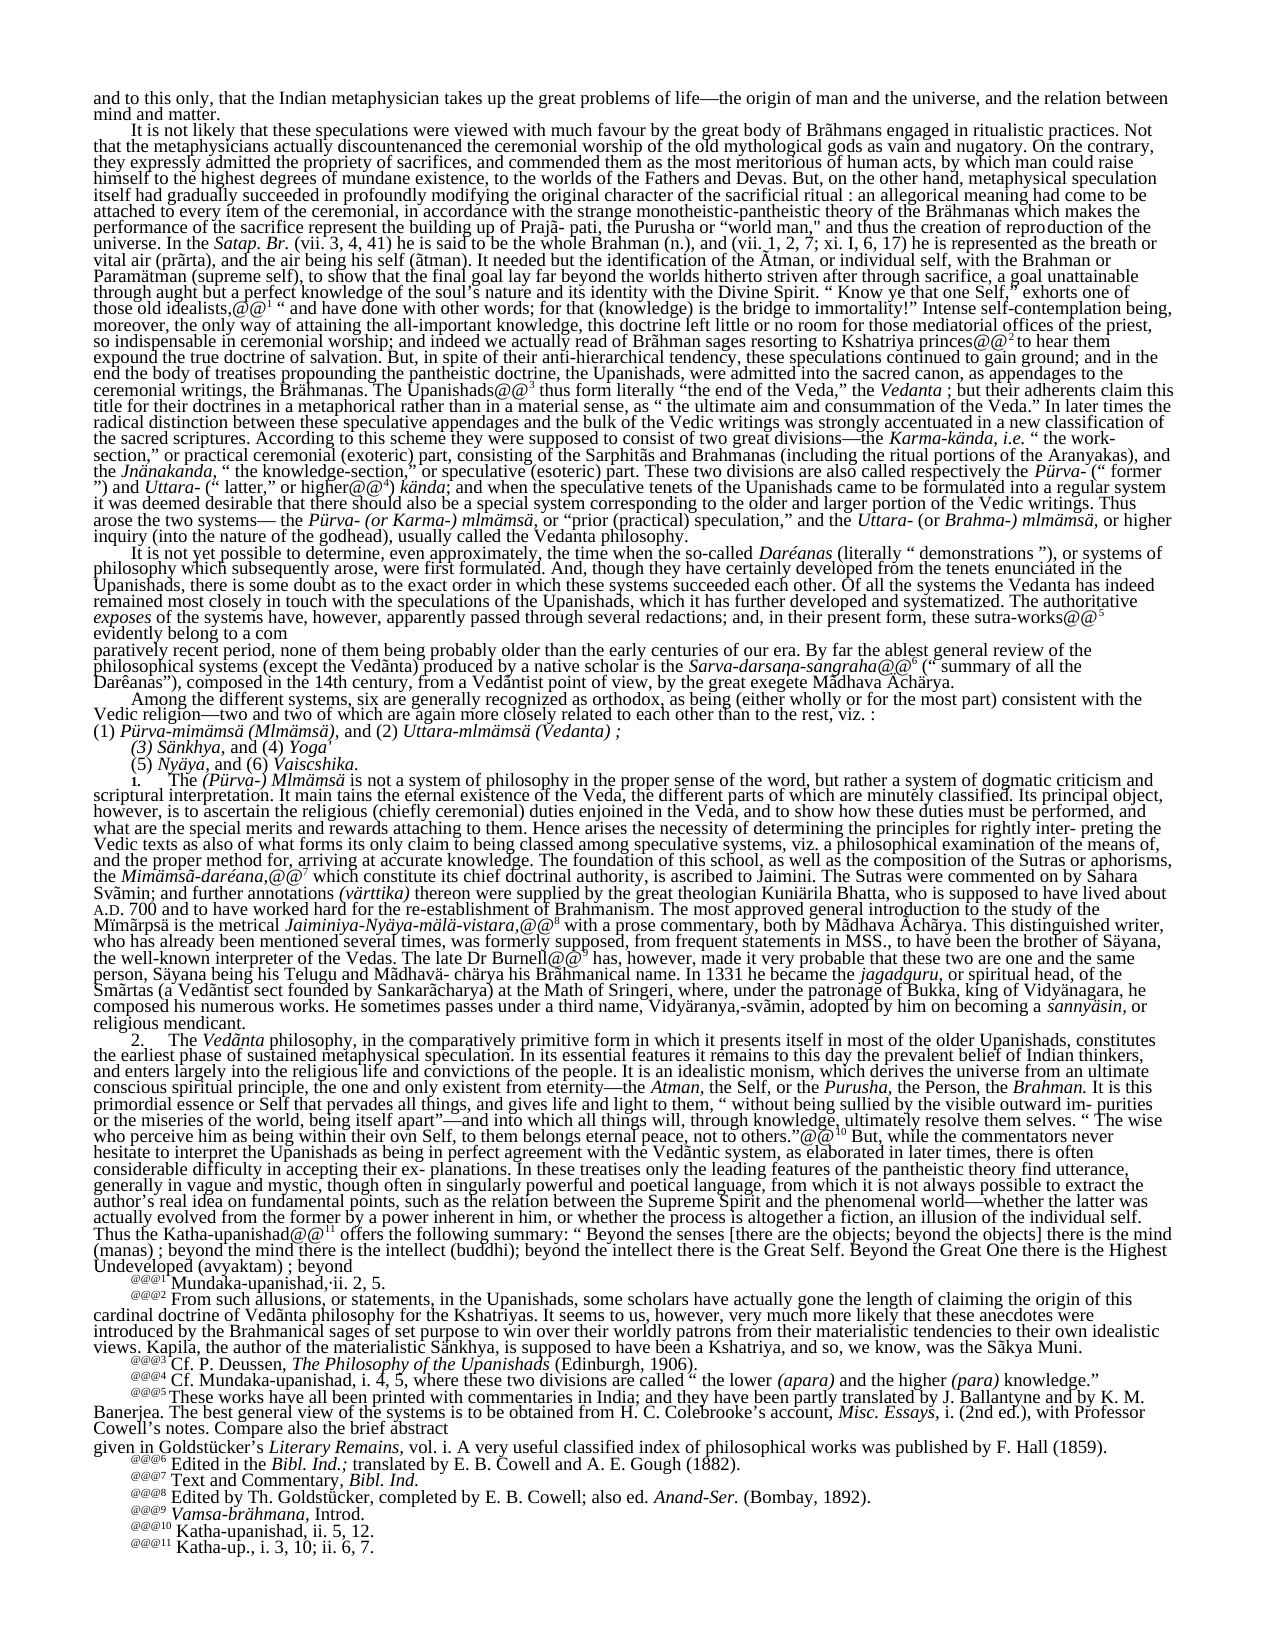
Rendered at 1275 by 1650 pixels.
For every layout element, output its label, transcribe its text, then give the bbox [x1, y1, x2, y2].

text @@@4 Cf. Mundaka-upanishad, i. 4, 5, where these two divisions are called “ the lower (apara) and the higher (para) knowledge.” [93, 1374, 1174, 1390]
text (5) Nyäya, and (6) Vaiscshika. [93, 757, 1174, 773]
text @@@5 These works have all been printed with commentaries in India; and they have been partly translated by J. Ballantyne and by K. M. Banerjea. The best general view of the systems is to be obtained from H. C. Colebrooke’s account, Misc. Essays, i. (2nd ed.), with Professor Cowell’s notes. Compare also the brief abstract [93, 1390, 1174, 1439]
text @@@7 Text and Commentary, Bibl. Ind. [93, 1473, 1174, 1490]
text given in Goldstücker’s Literary Remains, vol. i. A very useful classified index of philosophical works was published by F. Hall (1859). [93, 1439, 1174, 1457]
text and to this only, that the Indian metaphysician takes up the great problems of life—the origin of man and the universe, and the relation between mind and matter. [93, 92, 1174, 124]
text @@@2 From such allusions, or statements, in the Upanishads, some scholars have actually gone the length of claiming the origin of this cardinal doctrine of Vedãnta philosophy for the Kshatriyas. It seems to us, however, very much more likely that these anecdotes were introduced by the Brahmanical sages of set purpose to win over their worldly patrons from their materialistic tendencies to their own idealistic views. Kapila, the author of the materialistic Sänkhya, is supposed to have been a Kshatriya, and so, we know, was the Sãkya Muni. [93, 1293, 1174, 1358]
text Among the different systems, six are generally recognized as orthodox, as being (either wholly or for the most part) consistent with the Vedic religion—two and two of which are again more closely related to each other than to the rest, viz. : [93, 692, 1174, 725]
text @@@11 Katha-up., i. 3, 10; ii. 6, 7. [93, 1541, 1174, 1557]
text 2. The Vedãnta philosophy, in the comparatively primitive form in which it presents itself in most of the older Upanishads, constitutes the earliest phase of sustained metaphysical speculation. In its essential features it remains to this day the prevalent belief of Indian thinkers, and enters largely into the religious life and convictions of the people. It is an idealistic monism, which derives the universe from an ultimate conscious spiritual principle, the one and only existent from eternity—the Atman, the Self, or the Purusha, the Person, the Brahman. It is this primordial essence or Self that pervades all things, and gives life and light to them, “ without being sullied by the visible outward im- purities or the miseries of the world, being itself apart”—and into which all things will, through knowledge, ultimately resolve them selves. “ The wise who perceive him as being within their oνn Self, to them belongs eternal peace, not to others.”@@10 But, while the commentators never hesitate to interpret the Upanishads as being in perfect agreement with the Vedãntic system, as elaborated in later times, there is often considerable difficulty in accepting their ex- planations. In these treatises only the leading features of the pantheistic theory find utterance, generally in vague and mystic, though often in singularly powerful and poetical language, from which it is not always possible to extract the author’s real idea on fundamental points, such as the relation between the Supreme Spirit and the phenomenal world—whether the latter was actually evolved from the former by a power inherent in him, or whether the process is altogether a fiction, an illusion of the individual self. Thus the Katha-upanishad@@11 offers the following summary: “ Beyond the senses [there are the objects; beyond the objects] there is the mind (manas) ; beyond the mind there is the intellect (buddhi); beyond the intellect there is the Great Self. Beyond the Great One there is the Highest Undeveloped (avyaktam) ; beyond [93, 1033, 1174, 1277]
text @@@6 Edited in the Βibl. Ind.; translated by E. B. Cowell and A. E. Gough (1882). [93, 1457, 1174, 1473]
text @@@3 Cf. P. Deussen, The Philosophy of the Upanishads (Edinburgh, 1906). [425, 1358, 1174, 1374]
text It is not likely that these speculations were viewed with much favour by the great body of Brãhmans engaged in ritualistic practices. Not that the metaphysicians actually discountenanced the ceremonial worship of the old mythological gods as vain and nugatory. On the contrary, they expressly admitted the propriety of sacrifices, and commended them as the most meritorious of human acts, by which man could raise himself to the highest degrees of mundane existence, to the worlds of the Fathers and Devas. But, on the other hand, metaphysical speculation itself had gradually succeeded in profoundly modifying the original character of the sacrificial ritual : an allegorical meaning had come to be attached to every item of the ceremonial, in accordance with the strange monotheistic-pantheistic theory of the Brähmanas which makes the performance of the sacrifice represent the building up of Prajã- pati, the Purusha or “world man," and thus the creation of reproduction of the universe. In the Satap. Br. (vii. 3, 4, 41) he is said to be the whole Brahman (n.), and (vii. 1, 2, 7; xi. I, 6, 17) he is represented as the breath or vital air (prãrta), and the air being his self (ãtman). It needed but the identification of the Ãtman, or individual self, with the Brahman or Paramätman (supreme self), to show that the final goal lay far beyond the worlds hitherto striven after through sacrifice, a goal unattainable through aught but a perfect knowledge of the soul’s nature and its identity with the Divine Spirit. “ Know ye that one Self,” exhorts one of those old idealists,@@1 “ and have done with other words; for that (knowledge) is the bridge to immortality!” Intense self-contemplation being, moreover, the only way of attaining the all-important knowledge, this doctrine left little or no room for those mediatorial offices of the priest, so indispensable in ceremonial worship; and indeed we actually read of Brãhman sages resorting to Kshatriya princes@@2 to hear them expound the true doctrine of salvation. But, in spite of their anti-hierarchical tendency, these speculations continued to gain ground; and in the end the body of treatises propounding the pantheistic doctrine, the Upanishads, were admitted into the sacred canon, as appendages to the ceremonial writings, the Brähmanas. The Upanishads@@3 thus form literally “the end of the Veda,” the Vedanta ; but their adherents claim this title for their doctrines in a metaphorical rather than in a material sense, as “ the ultimate aim and consummation of the Veda.” In later times the radical distinction between these speculative appendages and the bulk of the Vedic writings was strongly accentuated in a new classification of the sacred scriptures. According to this scheme they were supposed to consist of two great divisions—the Karma-kända, i.e. “ the work- section,” or practical ceremonial (exoteric) part, consisting of the Sarphitãs and Brahmanas (including the ritual portions of the Aranyakas), and the Jnänakanda, “ the knowledge-section,” or speculative (esoteric) part. These two divisions are also called respectively the Pürva- (“ former ”) and Uttara- (“ latter,” or higher@@4) kända; and when the speculative tenets of the Upanishads came to be formulated into a regular system it was deemed desirable that there should also be a special system corresponding to the older and larger portion of the Vedic writings. Thus arose the two systems— the Pürva- (or Karma-) mlmämsä, or “prior (practical) speculation,” and the Uttara- (or Brahma-) mlmämsä, or higher inquiry (into the nature of the godhead), usually called the Vedanta philosophy. [93, 124, 1174, 546]
text @@@8 Edited by Th. Goldstücker, completed by E. B. Cowell; also ed. Anand-Ser. (Bombay, 1892). [93, 1490, 1174, 1507]
text @@@10 Katha-upanishad, ii. 5, 12. [93, 1524, 1174, 1541]
text @@@3 Cf. P. Deussen, The Philosophy of the Upanishads (Edinburgh, 1906). [93, 1358, 426, 1374]
text (3) Sänkhya, and (4) Yoga' [93, 741, 1174, 757]
text It is not yet possible to determine, even approximately, the time when the so-called Daréanas (literally “ demonstrations ”), or systems of philosophy which subsequently arose, were first formulated. And, though they have certainly developed from the tenets enunciated in the Upanishads, there is some doubt as to the exact order in which these systems succeeded each other. Of all the systems the Vedanta has indeed remained most closely in touch with the speculations of the Upanishads, which it has further developed and systematized. The authoritative exposes of the systems have, however, apparently passed through several redactions; and, in their present form, these sutra-works@@5 evidently belong to a com [93, 546, 1174, 644]
text (1) Pürva-mimämsä (Mlmämsä), and (2) Uttara-mlmämsä (Vedanta) ; [93, 725, 1174, 741]
text @@@9 Vamsa-brähmana, Introd. [93, 1507, 1174, 1524]
text paratively recent period, none of them being probably older than the early centuries of our era. By far the ablest general review of the philosophical systems (except the Vedãnta) produced by a native scholar is the Sarva-darsaηa-sangraha@@6 (“ summary of all the Darêanas”), composed in the 14th century, from a Vedãntist point of view, by the great exegete Mãdhava Ächärya. [93, 644, 1174, 692]
text 1. The (Pürva-) Mlmämsä is not a system of philosophy in the proper sense of the word, but rather a system of dogmatic criticism and scriptural interpretation. It main tains the eternal existence of the Veda, the different parts of which are minutely classified. Its principal object, however, is to ascertain the religious (chiefly ceremonial) duties enjoined in the Veda, and to show how these duties must be performed, and what are the special merits and rewards attaching to them. Hence arises the necessity of determining the principles for rightly inter- preting the Vedic texts as also of what forms its only claim to being classed among speculative systems, viz. a philosophical examination of the means of, and the proper method for, arriving at accurate knowledge. The foundation of this school, as well as the composition of the Sutras or aphorisms, the Mimämsã-daréana,@@7 which constitute its chief doctrinal authority, is ascribed to Jaimini. The Sutras were commented on by Sahara Svãmin; and further annotations (värttika) thereon were supplied by the great theologian Kuniärila Bhatta, who is supposed to have lived about a.d. 700 and to have worked hard for the re-establishment of Brahmanism. The most approved general introduction to the study of the Mïmãrpsä is the metrical Jaiminiya-Nyäya-mälä-vistara,@@8 with a prose commentary, both by Mãdhava Ãchãrya. This distinguished writer, who has already been mentioned several times, was formerly supposed, from frequent statements in MSS., to have been the brother of Säyana, the well-known interpreter of the Vedas. The late Dr Burnell@@9 has, however, made it very probable that these two are one and the same person, Säyana being his Telugu and Mãdhavä- chärya his Brãhmanical name. In 1331 he became the jagadguru, or spiritual head, of the Smãrtas (a Vedãntist sect founded by Sankarãcharya) at the Math of Sringeri, where, under the patronage of Bukka, king of Vidyänagara, he composed his numerous works. He sometimes passes under a third name, Vidyäranya,-svãmin, adopted by him on becoming a sannyäsin, or religious mendicant. [93, 773, 1174, 1033]
text @@@1 Mundaka-upanishad,∙ii. 2, 5. [93, 1277, 1174, 1293]
